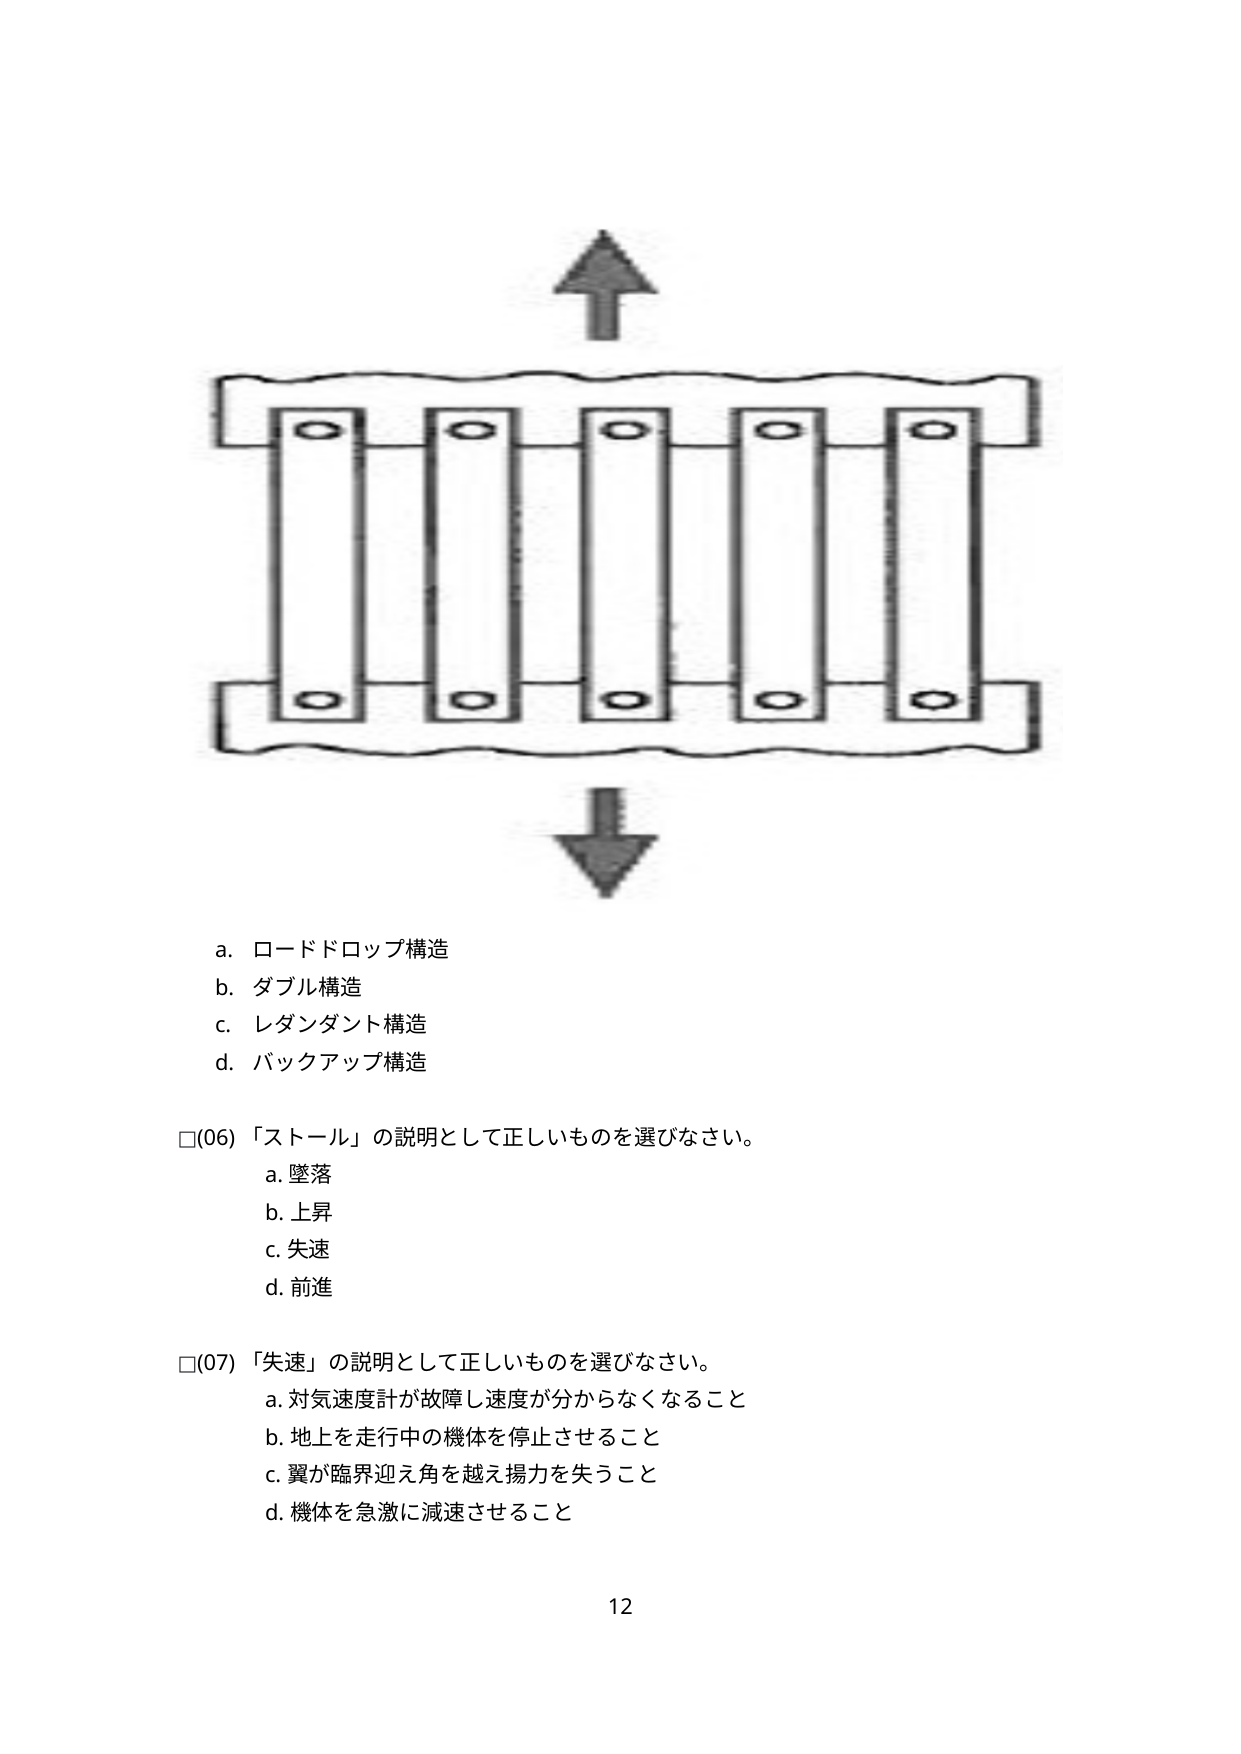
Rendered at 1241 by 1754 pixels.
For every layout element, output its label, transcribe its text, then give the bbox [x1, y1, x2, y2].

list ダブル構造 [215, 967, 1063, 1004]
text c. 失速 [177, 1229, 1063, 1267]
list ロードドロップ構造 [215, 929, 1063, 967]
text d. 機体を急激に減速させること [177, 1492, 1063, 1529]
text b. 地上を走行中の機体を停止させること [177, 1417, 1063, 1454]
text a. 墜落 [177, 1154, 1063, 1192]
picture [177, 216, 1063, 914]
text a. 対気速度計が故障し速度が分からなくなること [177, 1379, 1063, 1417]
text d. 前進 [177, 1267, 1063, 1304]
text c. 翼が臨界迎え角を越え揚力を失うこと [177, 1454, 1063, 1492]
text b. 上昇 [177, 1192, 1063, 1229]
list バックアップ構造 [215, 1042, 1063, 1079]
text □(07) 「失速」の説明として正しいものを選びなさい。 [177, 1342, 1063, 1379]
text □(06) 「ストール」の説明として正しいものを選びなさい。 [177, 1117, 1063, 1154]
list レダンダント構造 [215, 1004, 1063, 1042]
